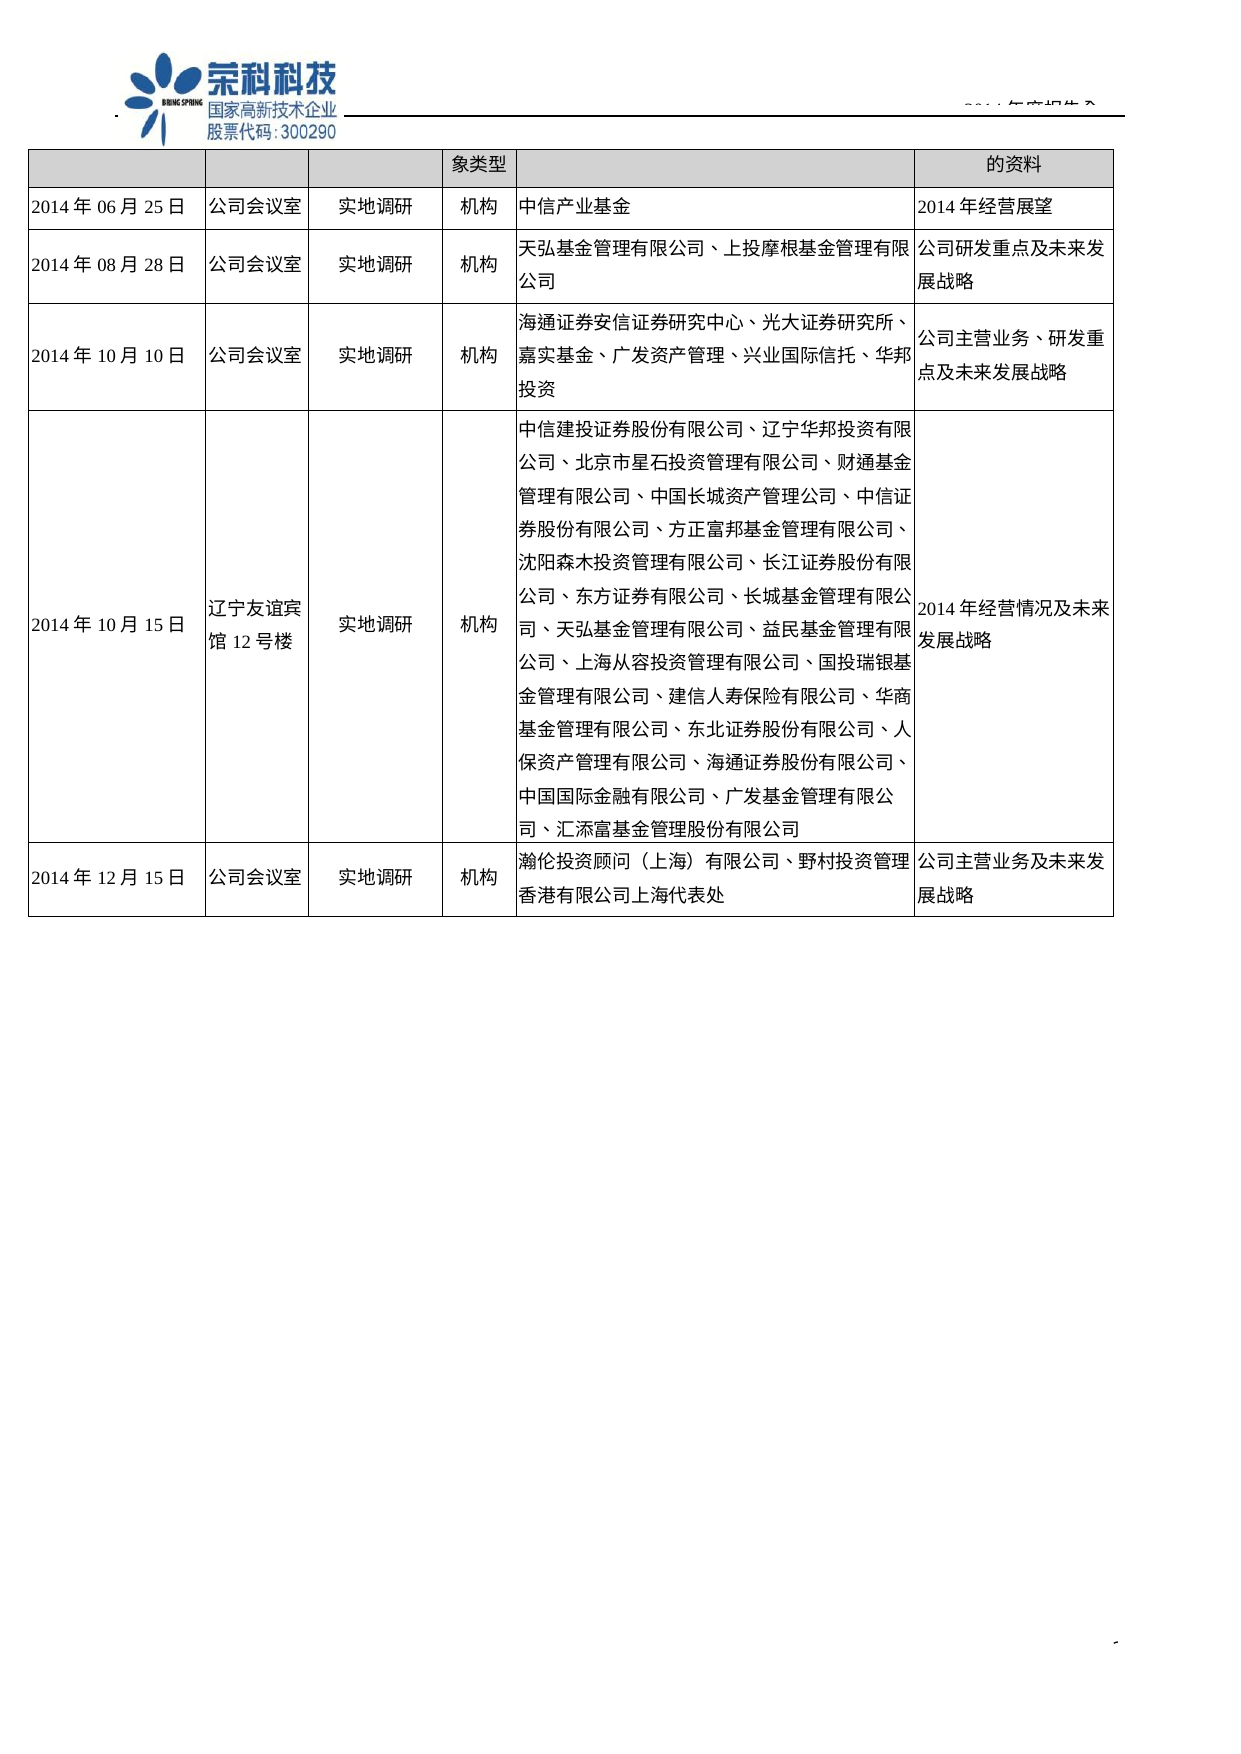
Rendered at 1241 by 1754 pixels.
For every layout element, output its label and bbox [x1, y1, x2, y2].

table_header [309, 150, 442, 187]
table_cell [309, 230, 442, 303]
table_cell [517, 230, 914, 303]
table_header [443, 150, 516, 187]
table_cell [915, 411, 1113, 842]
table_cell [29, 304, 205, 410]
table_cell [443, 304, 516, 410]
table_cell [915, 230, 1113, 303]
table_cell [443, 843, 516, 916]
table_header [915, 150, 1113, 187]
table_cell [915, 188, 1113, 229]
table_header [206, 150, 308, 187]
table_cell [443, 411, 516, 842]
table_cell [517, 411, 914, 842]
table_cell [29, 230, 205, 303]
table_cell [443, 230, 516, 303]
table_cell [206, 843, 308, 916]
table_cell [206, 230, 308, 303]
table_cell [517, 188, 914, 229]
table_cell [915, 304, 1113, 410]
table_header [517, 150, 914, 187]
picture [118, 51, 344, 147]
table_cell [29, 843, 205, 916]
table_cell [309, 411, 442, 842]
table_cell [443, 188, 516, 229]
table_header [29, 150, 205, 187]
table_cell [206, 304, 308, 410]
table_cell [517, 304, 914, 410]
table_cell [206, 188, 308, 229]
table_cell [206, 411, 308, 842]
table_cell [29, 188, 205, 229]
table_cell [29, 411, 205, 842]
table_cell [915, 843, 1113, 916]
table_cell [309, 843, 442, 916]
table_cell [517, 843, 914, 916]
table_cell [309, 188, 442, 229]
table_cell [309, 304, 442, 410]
